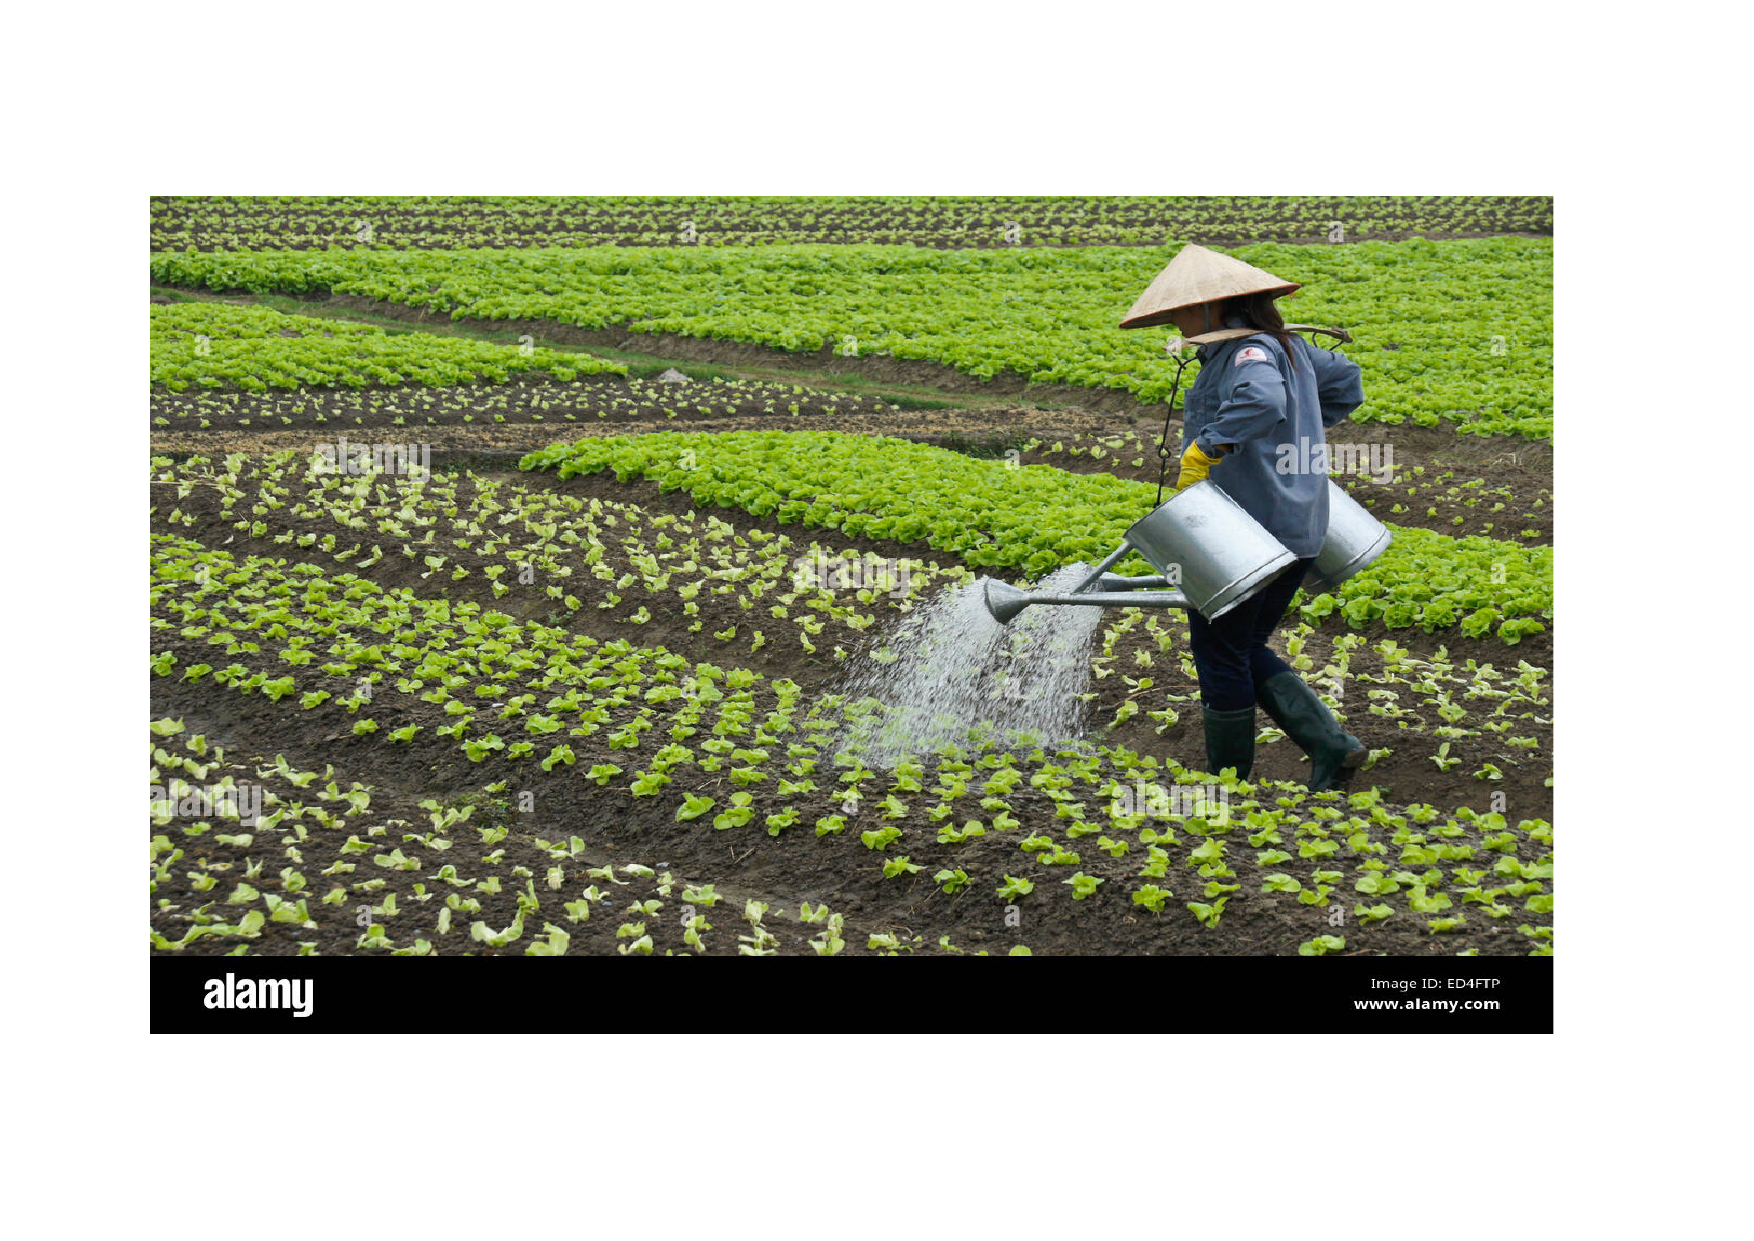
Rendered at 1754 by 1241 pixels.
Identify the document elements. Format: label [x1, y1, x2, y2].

picture [150, 196, 1554, 1034]
